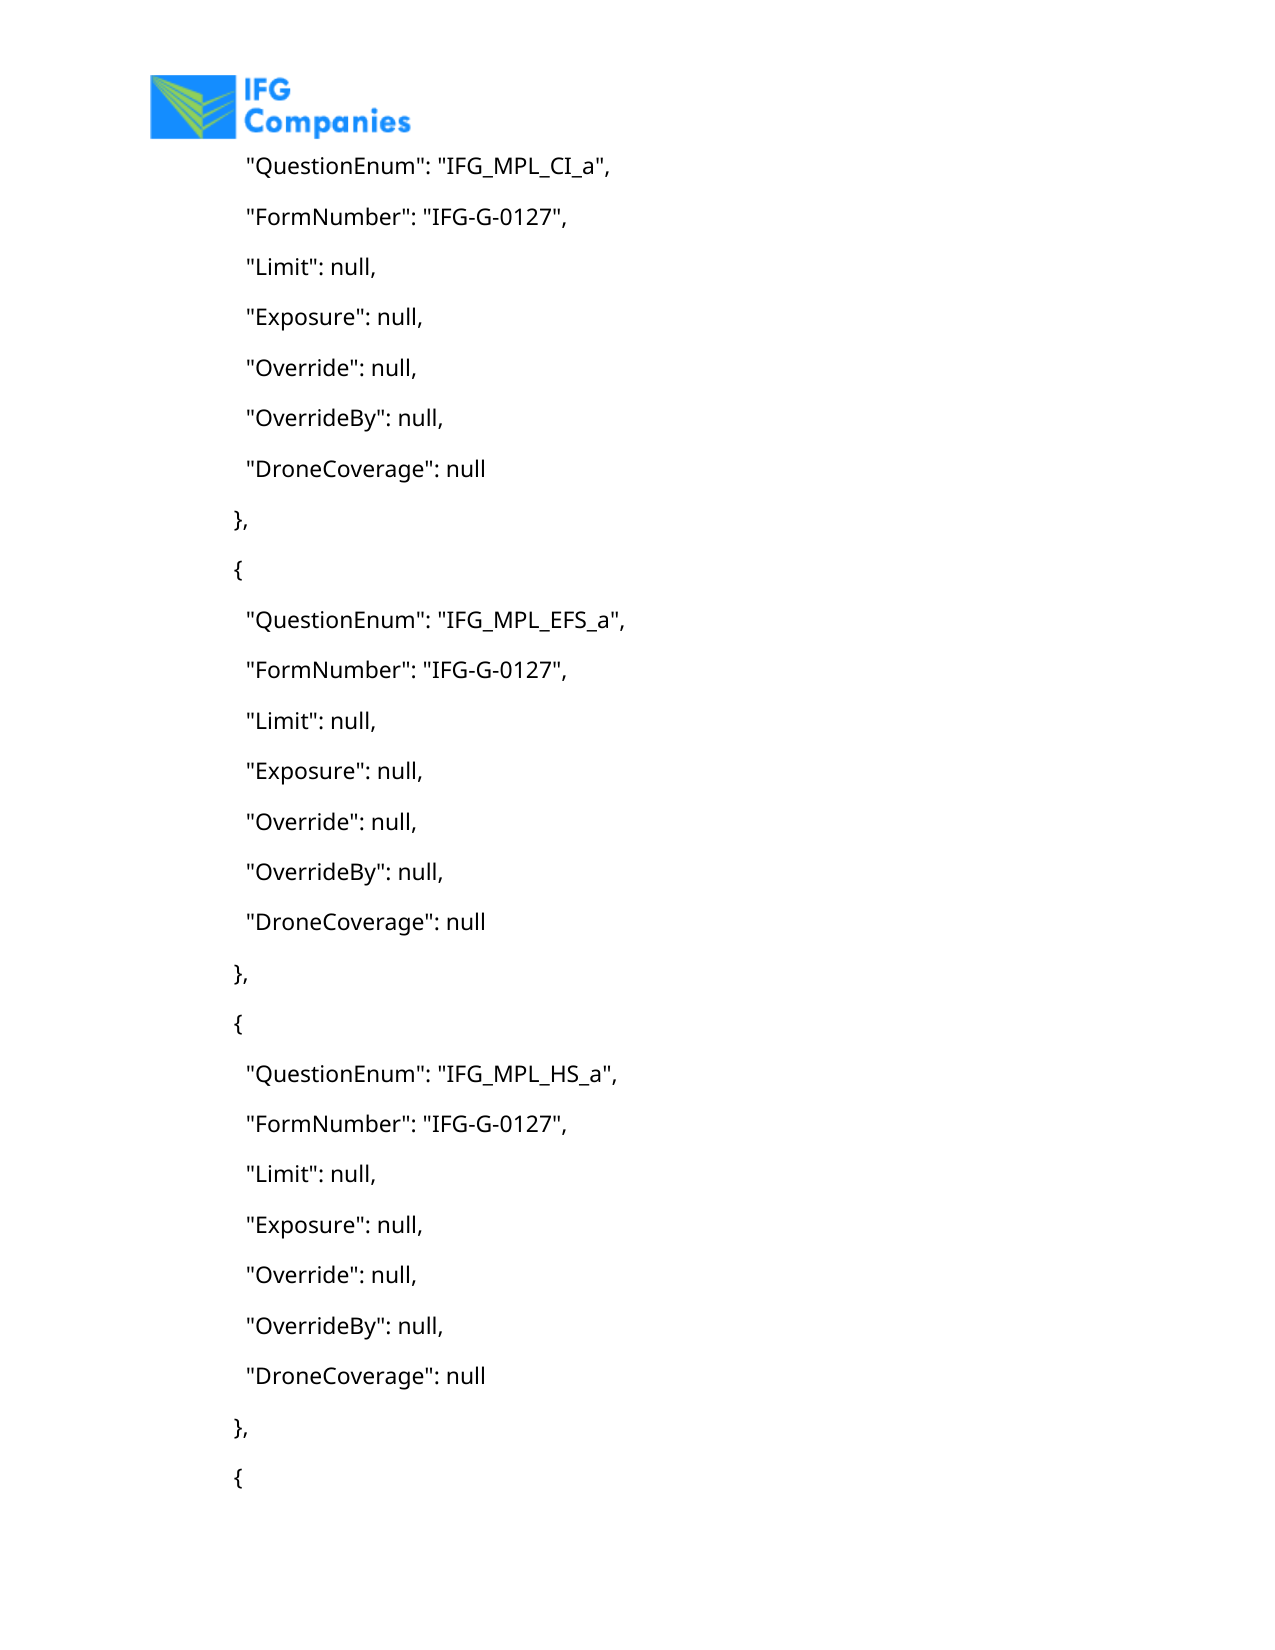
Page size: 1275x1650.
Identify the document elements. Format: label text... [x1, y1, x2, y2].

text "QuestionEnum": "IFG_MPL_EFS_a", [210, 604, 1125, 635]
picture [150, 75, 419, 141]
text "OverrideBy": null, [210, 402, 1125, 433]
text { [210, 1461, 1125, 1492]
text "Override": null, [210, 805, 1125, 837]
text }, [210, 1410, 1125, 1442]
text "Limit": null, [210, 704, 1125, 736]
text "Exposure": null, [210, 1209, 1125, 1240]
text "DroneCoverage": null [210, 1360, 1125, 1391]
text "FormNumber": "IFG-G-0127", [210, 654, 1125, 685]
text { [210, 553, 1125, 584]
text "QuestionEnum": "IFG_MPL_HS_a", [210, 1057, 1125, 1089]
text "DroneCoverage": null [210, 906, 1125, 937]
text "FormNumber": "IFG-G-0127", [210, 200, 1125, 232]
text "OverrideBy": null, [210, 856, 1125, 887]
text "Limit": null, [210, 251, 1125, 282]
text "QuestionEnum": "IFG_MPL_CI_a", [210, 150, 1125, 181]
text "Limit": null, [210, 1158, 1125, 1189]
text "Exposure": null, [210, 755, 1125, 786]
text "OverrideBy": null, [210, 1309, 1125, 1341]
text }, [210, 503, 1125, 534]
text "Override": null, [210, 1259, 1125, 1290]
text { [210, 1007, 1125, 1038]
text "DroneCoverage": null [210, 452, 1125, 484]
text "Exposure": null, [210, 301, 1125, 332]
text }, [210, 957, 1125, 988]
text "Override": null, [210, 352, 1125, 383]
text "FormNumber": "IFG-G-0127", [210, 1108, 1125, 1139]
